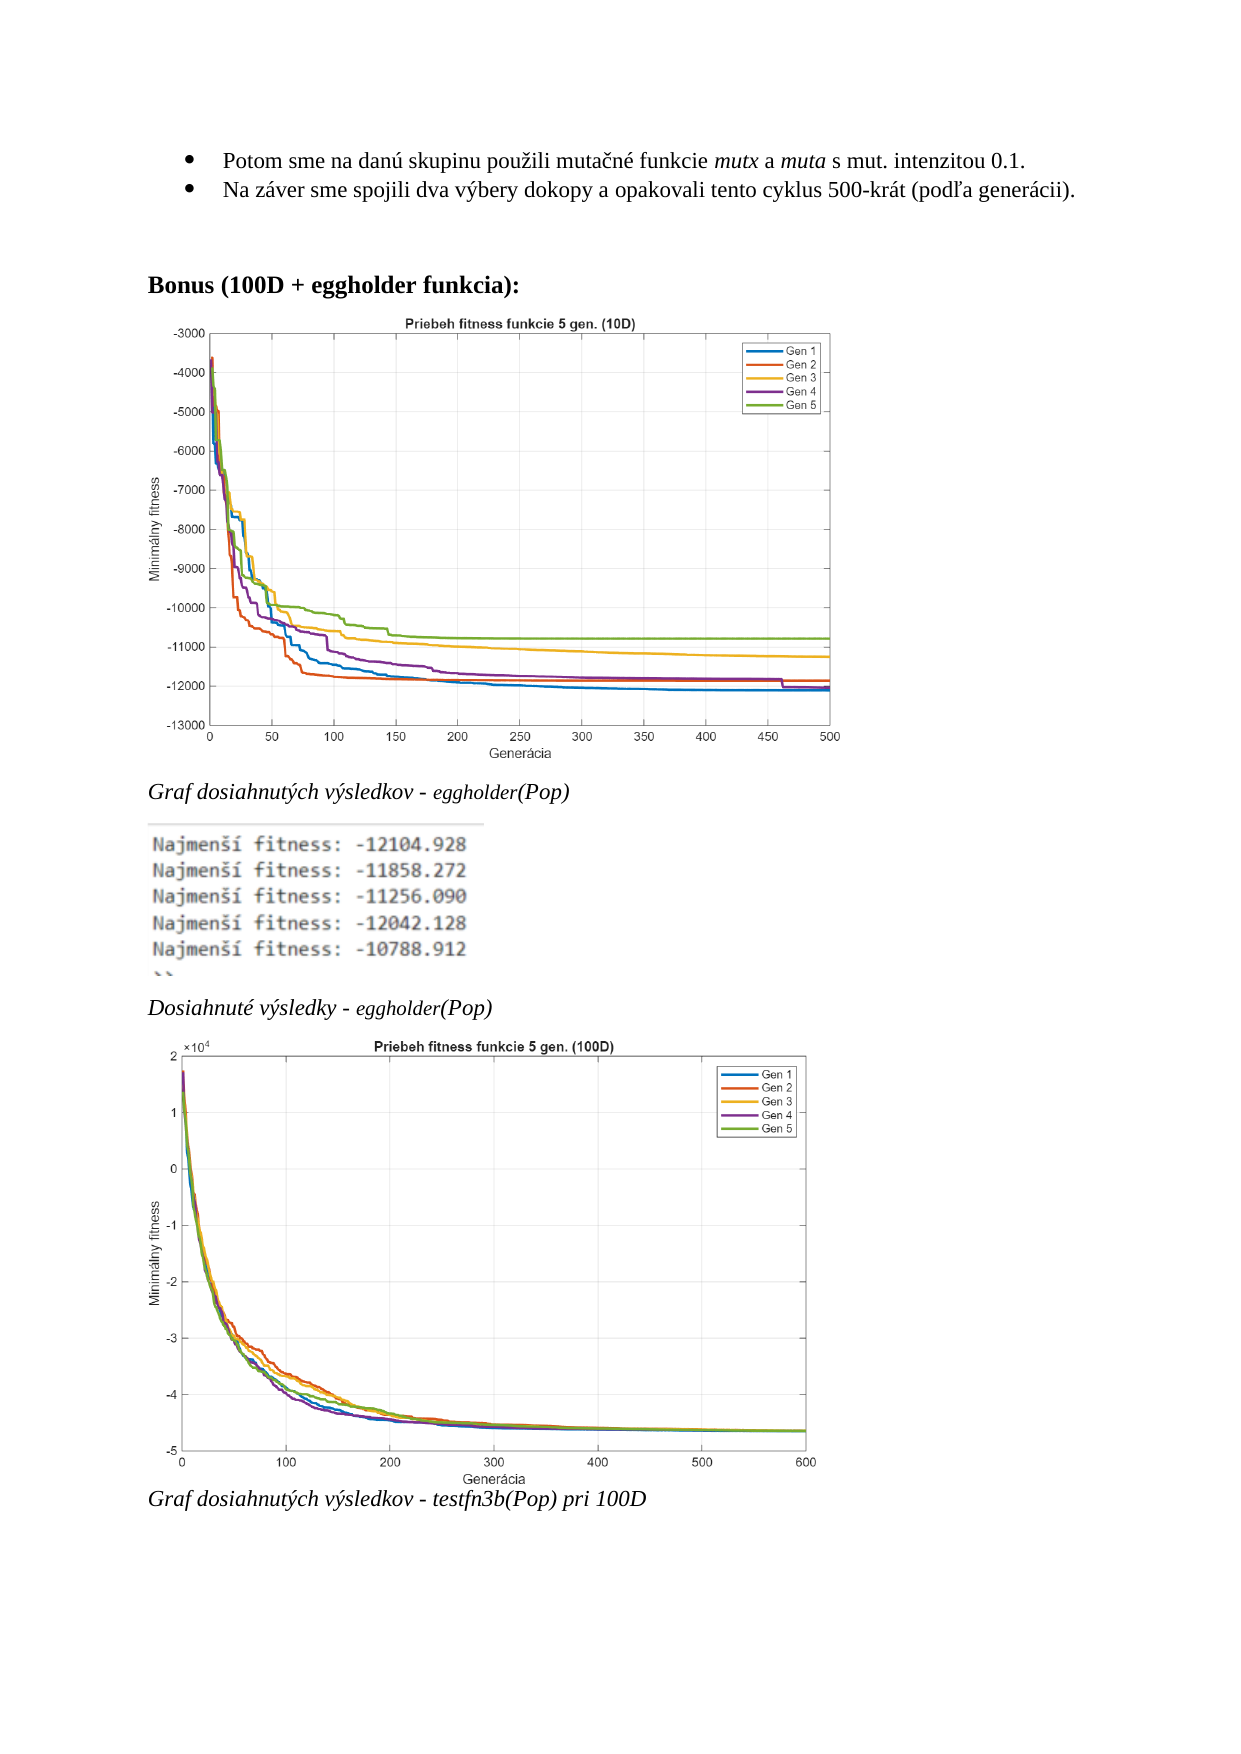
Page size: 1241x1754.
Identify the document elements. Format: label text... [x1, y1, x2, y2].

text Graf dosiahnutých výsledkov - eggholder(Pop) [148, 778, 1093, 804]
text Bonus (100D + eggholder funkcia): [148, 270, 1093, 298]
text Dosiahnuté výsledky - eggholder(Pop) [148, 994, 1093, 1021]
list Na záver sme spojili dva výbery dokopy a opakovali tento cyklus 500-krát (podľa generácii). [185, 176, 1093, 203]
picture [147, 1039, 817, 1485]
picture [147, 822, 484, 976]
list Potom sme na danú skupinu použili mutačné funkcie mutx a muta s mut. intenzitou 0.1. [185, 148, 1093, 174]
picture [147, 317, 841, 759]
text Graf dosiahnutých výsledkov - testfn3b(Pop) pri 100D [148, 1485, 1093, 1511]
